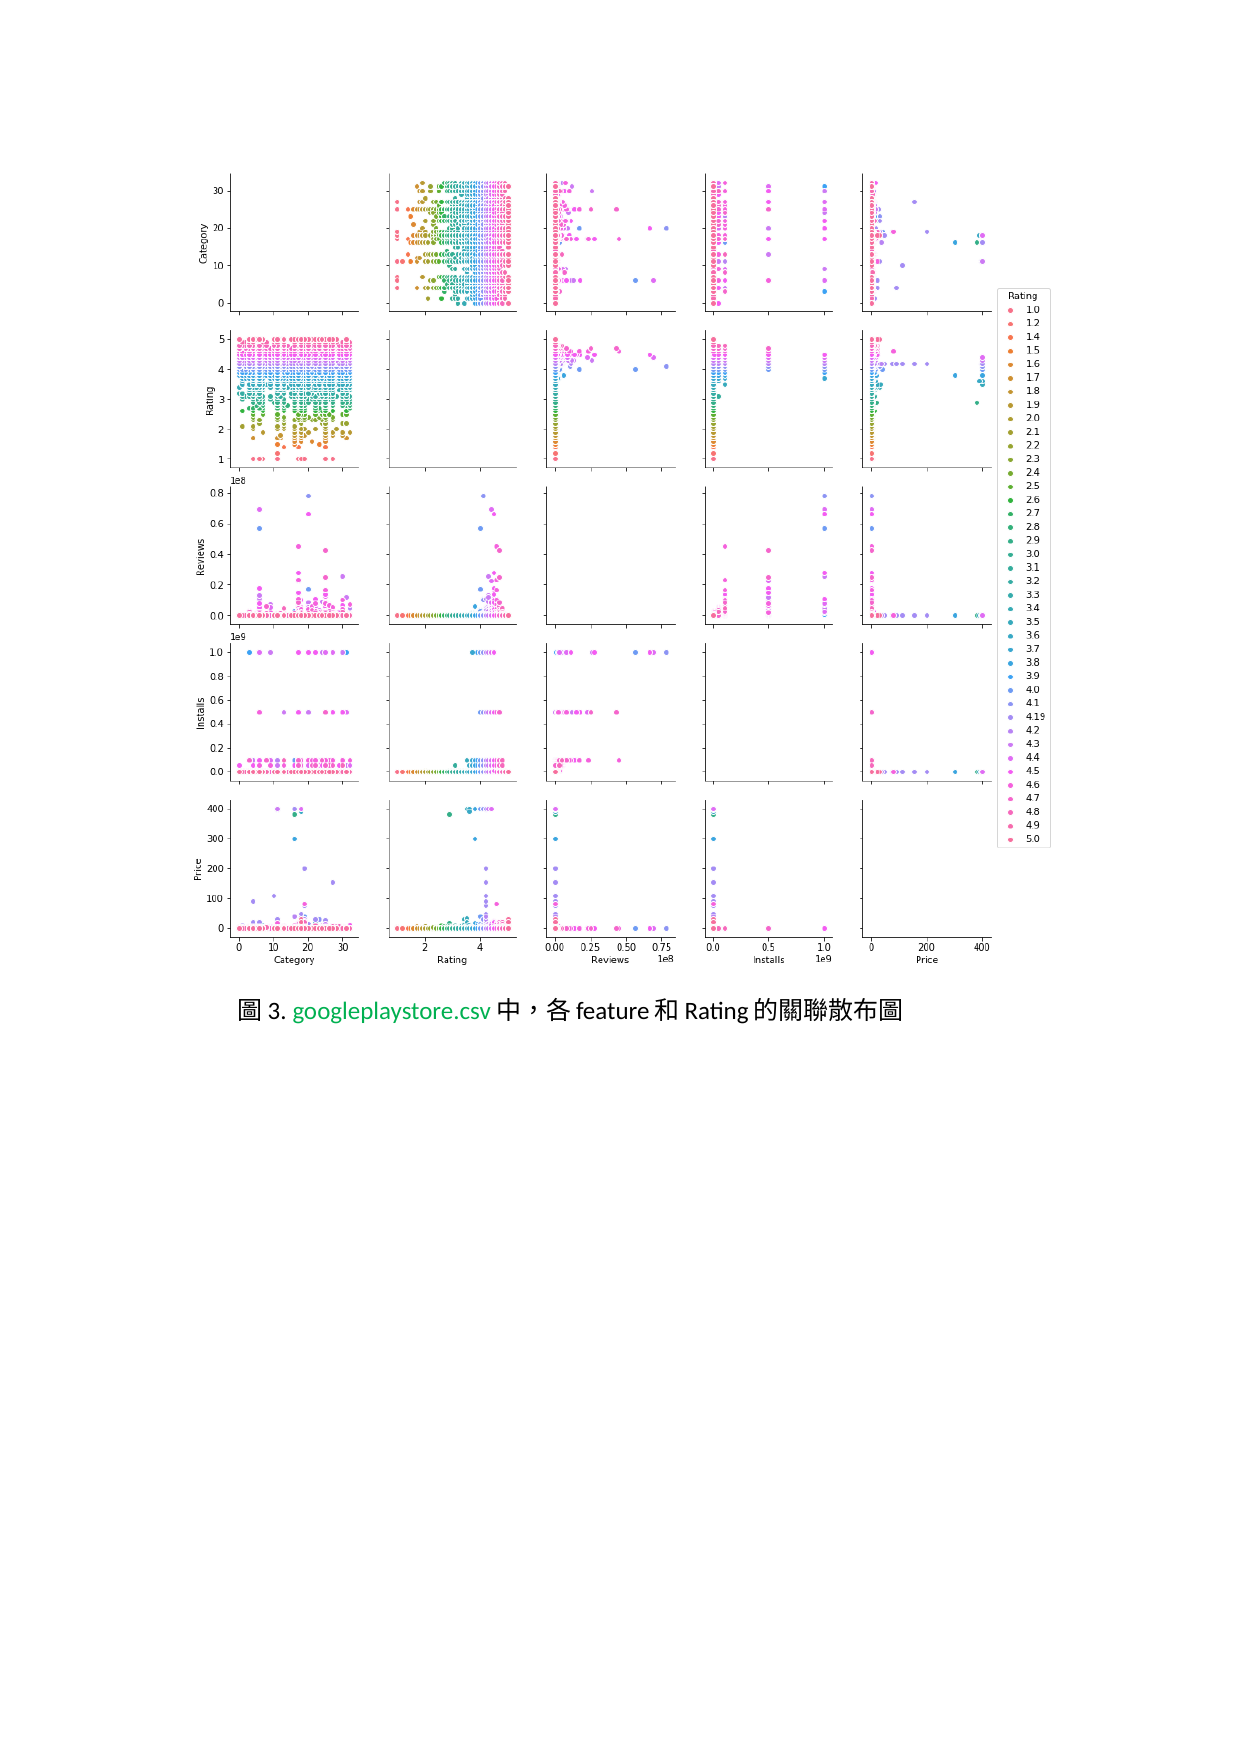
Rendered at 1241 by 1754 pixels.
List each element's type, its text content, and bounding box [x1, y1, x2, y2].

text 圖3. googleplaystore.csv中，各feature和Rating的關聯散布圖 [187, 989, 1053, 1027]
picture [187, 164, 1053, 971]
